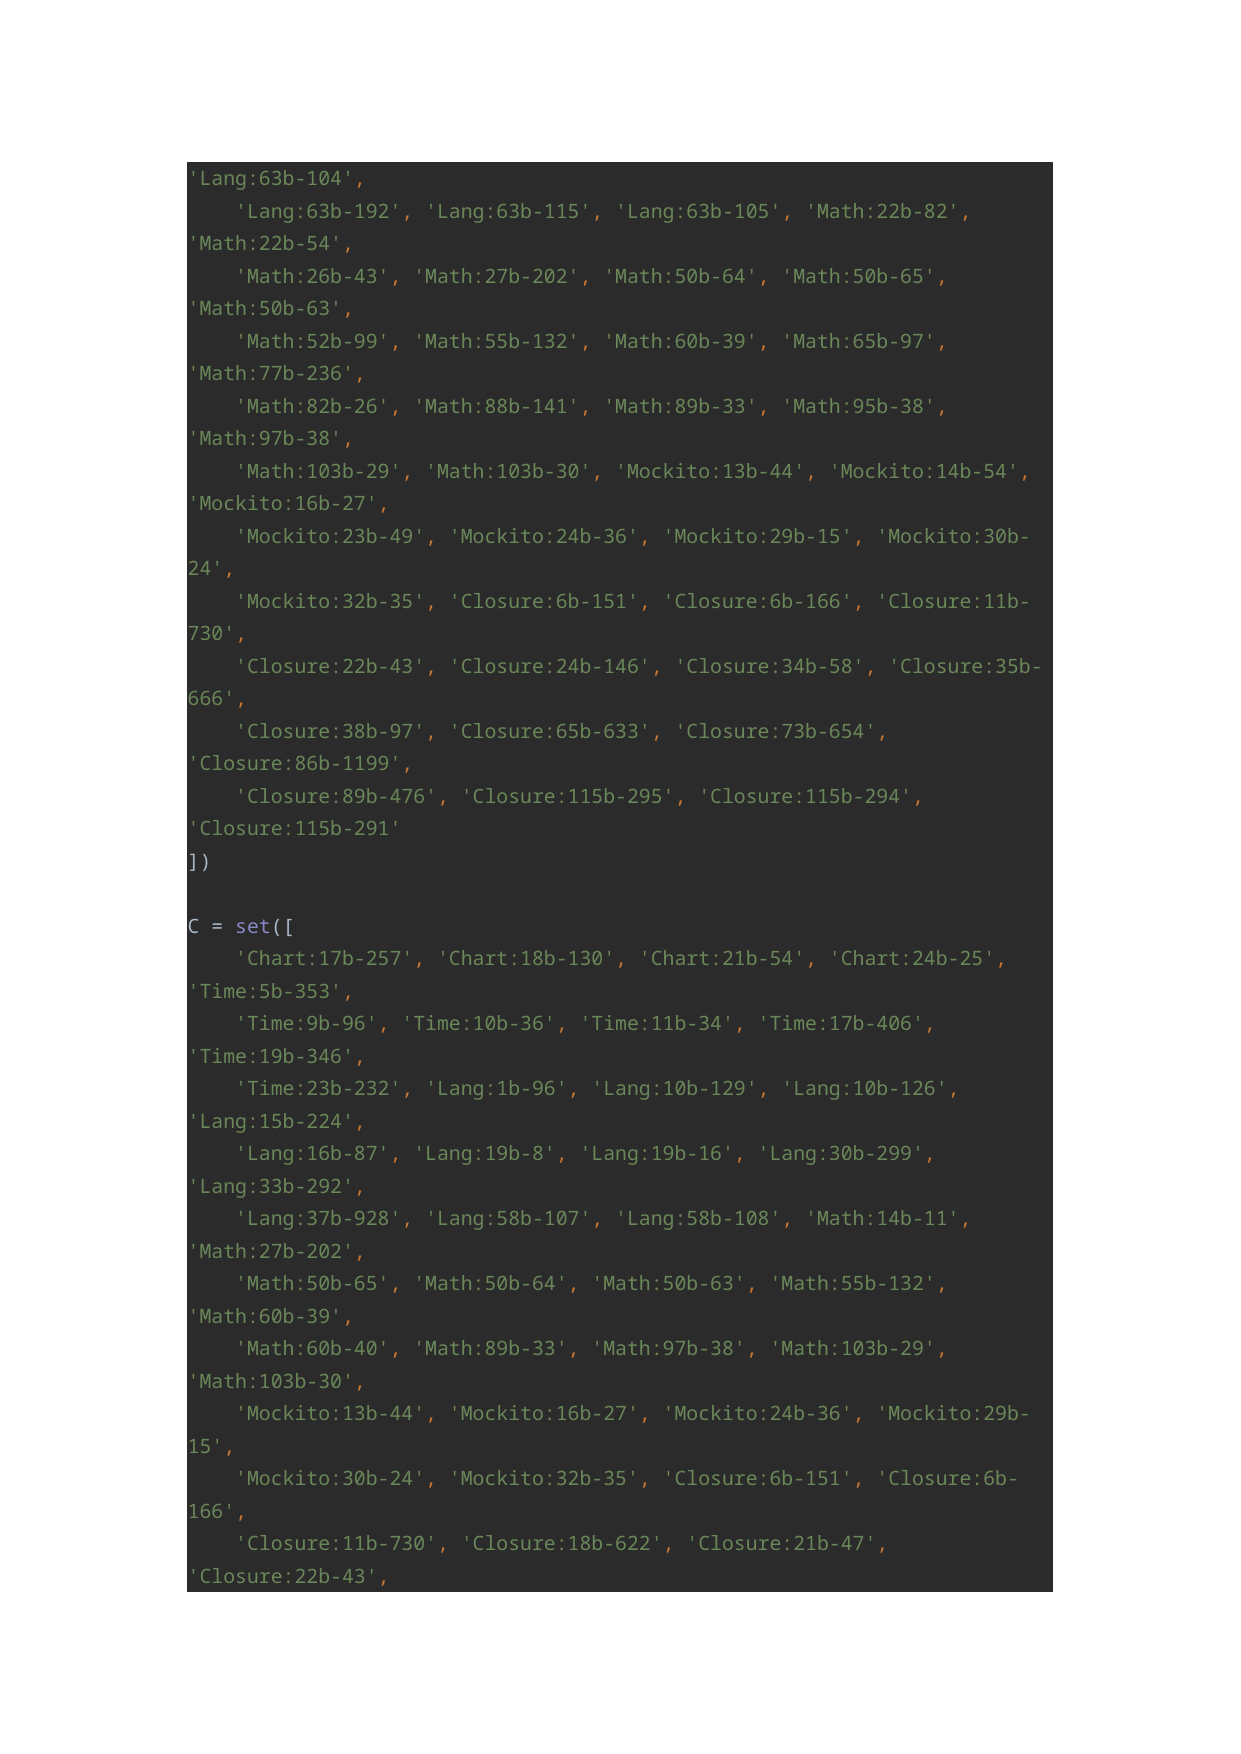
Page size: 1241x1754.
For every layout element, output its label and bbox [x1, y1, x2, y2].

text [187, 162, 1053, 1592]
